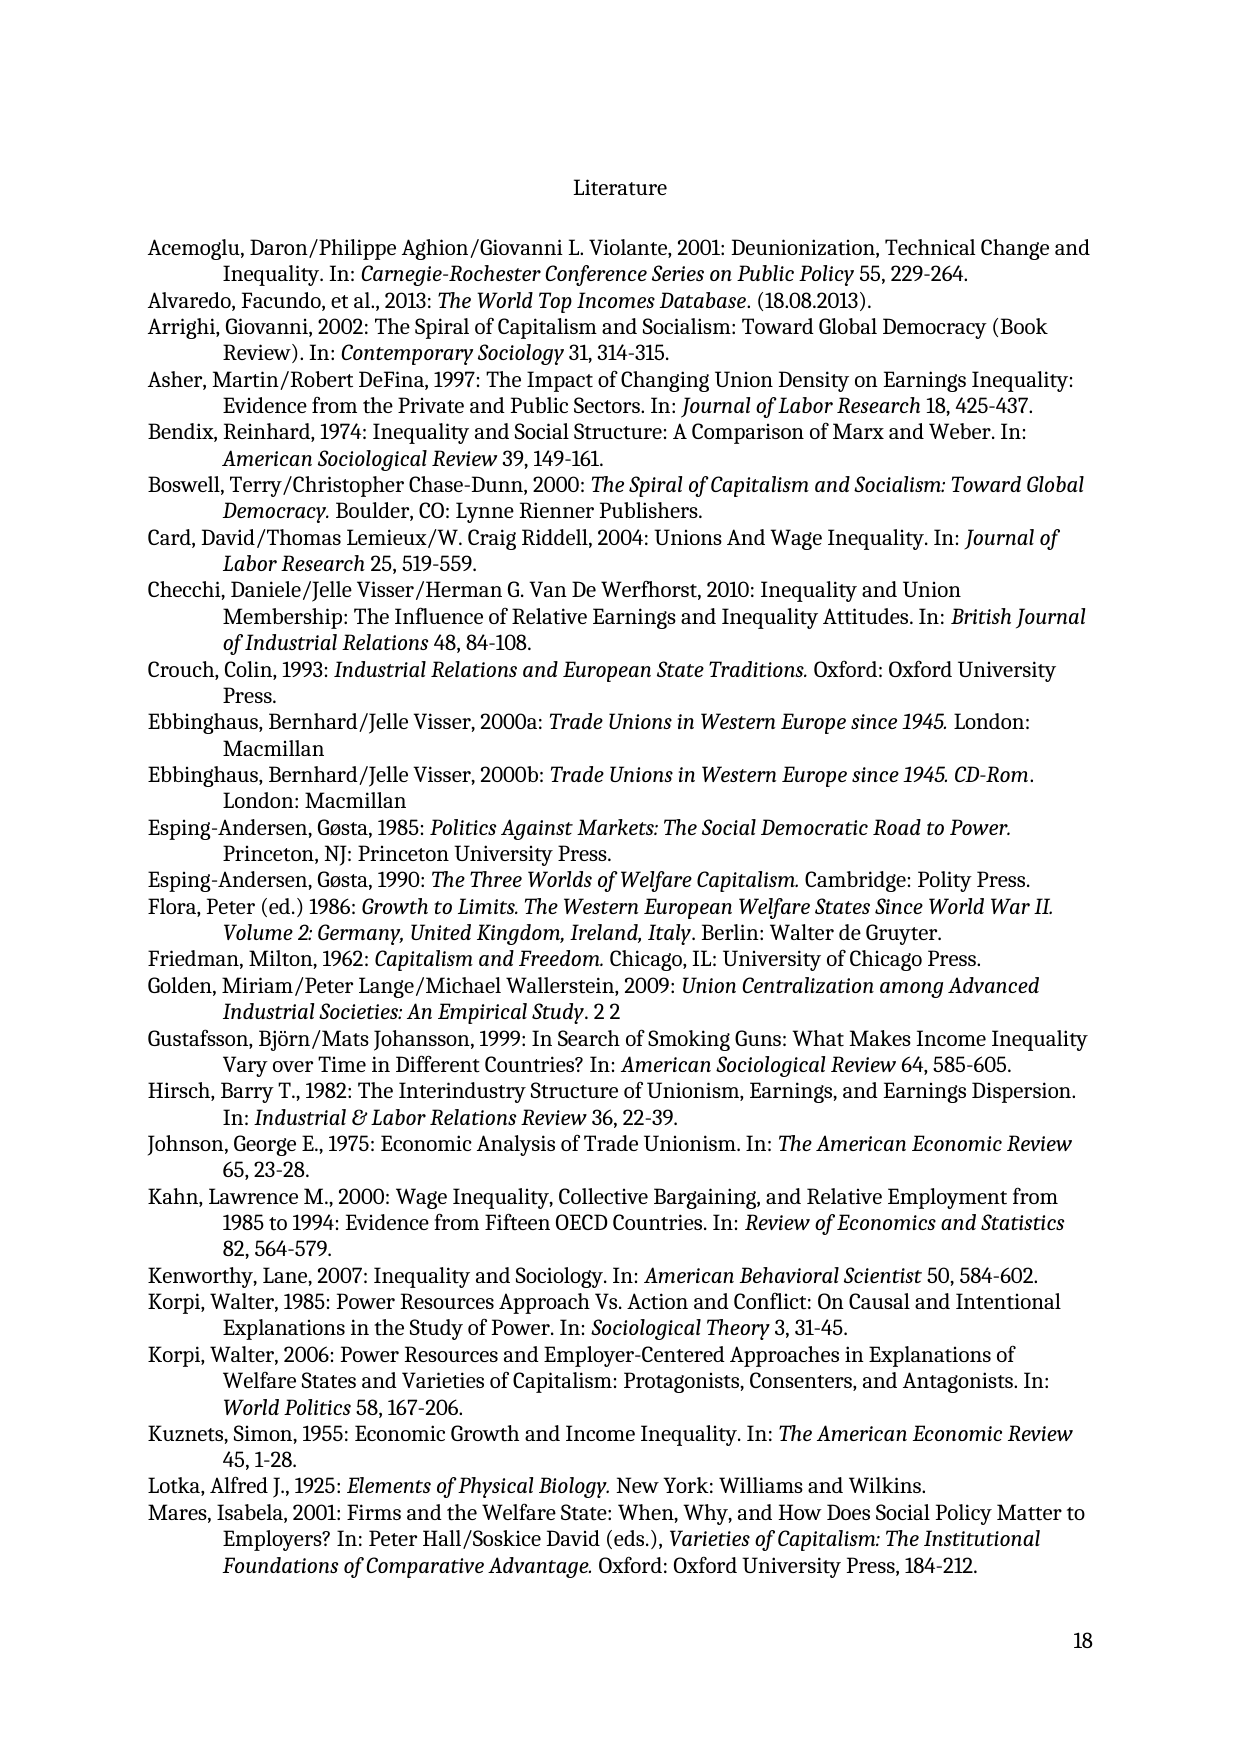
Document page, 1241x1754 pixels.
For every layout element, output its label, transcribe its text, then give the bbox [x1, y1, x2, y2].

text Boswell, Terry/Christopher Chase-Dunn, 2000: The Spiral of Capitalism and Socialism: Toward Global Democracy. Boulder, CO: Lynne Rienner Publishers. [148, 472, 1093, 524]
text Card, David/Thomas Lemieux/W. Craig Riddell, 2004: Unions And Wage Inequality. In: Journal of Labor Research 25, 519-559. [148, 524, 1093, 577]
text Alvaredo, Facundo, et al., 2013: The World Top Incomes Database. (18.08.2013). [148, 287, 1093, 314]
text Bendix, Reinhard, 1974: Inequality and Social Structure: A Comparison of Marx and Weber. In: American Sociological Review 39, 149-161. [148, 419, 1093, 472]
text Golden, Miriam/Peter Lange/Michael Wallerstein, 2009: Union Centralization among Advanced Industrial Societies: An Empirical Study. 2 2 [148, 973, 1093, 1025]
text Acemoglu, Daron/Philippe Aghion/Giovanni L. Violante, 2001: Deunionization, Technical Change and Inequality. In: Carnegie-Rochester Conference Series on Public Policy 55, 229-264. [148, 235, 1093, 287]
text Esping-Andersen, Gøsta, 1985: Politics Against Markets: The Social Democratic Road to Power. Princeton, NJ: Princeton University Press. [148, 814, 1093, 867]
text Mares, Isabela, 2001: Firms and the Welfare State: When, Why, and How Does Social Policy Matter to Employers? In: Peter Hall/Soskice David (eds.), Varieties of Capitalism: The Institutional Foundations of Comparative Advantage. Oxford: Oxford University Press, 184-212. [148, 1500, 1093, 1579]
text Esping-Andersen, Gøsta, 1990: The Three Worlds of Welfare Capitalism. Cambridge: Polity Press. [148, 867, 1093, 893]
text Gustafsson, Björn/Mats Johansson, 1999: In Search of Smoking Guns: What Makes Income Inequality Vary over Time in Different Countries? In: American Sociological Review 64, 585-605. [148, 1025, 1093, 1078]
text Lotka, Alfred J., 1925: Elements of Physical Biology. New York: Williams and Wilkins. [148, 1473, 1093, 1500]
text Friedman, Milton, 1962: Capitalism and Freedom. Chicago, IL: University of Chicago Press. [148, 946, 1093, 973]
text Ebbinghaus, Bernhard/Jelle Visser, 2000a: Trade Unions in Western Europe since 1945. London: Macmillan [148, 709, 1093, 762]
text Asher, Martin/Robert DeFina, 1997: The Impact of Changing Union Density on Earnings Inequality: Evidence from the Private and Public Sectors. In: Journal of Labor Research 18, 425-437. [148, 366, 1093, 419]
text Arrighi, Giovanni, 2002: The Spiral of Capitalism and Socialism: Toward Global Democracy (Book Review). In: Contemporary Sociology 31, 314-315. [148, 314, 1093, 366]
text Johnson, George E., 1975: Economic Analysis of Trade Unionism. In: The American Economic Review 65, 23-28. [148, 1131, 1093, 1183]
text Kuznets, Simon, 1955: Economic Growth and Income Inequality. In: The American Economic Review 45, 1-28. [148, 1421, 1093, 1473]
text Korpi, Walter, 1985: Power Resources Approach Vs. Action and Conflict: On Causal and Intentional Explanations in the Study of Power. In: Sociological Theory 3, 31-45. [148, 1289, 1093, 1342]
text Crouch, Colin, 1993: Industrial Relations and European State Traditions. Oxford: Oxford University Press. [148, 656, 1093, 709]
text Checchi, Daniele/Jelle Visser/Herman G. Van De Werfhorst, 2010: Inequality and Union Membership: The Influence of Relative Earnings and Inequality Attitudes. In: British Journal of Industrial Relations 48, 84-108. [148, 577, 1093, 656]
text Hirsch, Barry T., 1982: The Interindustry Structure of Unionism, Earnings, and Earnings Dispersion. In: Industrial & Labor Relations Review 36, 22-39. [148, 1078, 1093, 1131]
text Flora, Peter (ed.) 1986: Growth to Limits. The Western European Welfare States Since World War II. Volume 2: Germany, United Kingdom, Ireland, Italy. Berlin: Walter de Gruyter. [148, 893, 1093, 946]
text Ebbinghaus, Bernhard/Jelle Visser, 2000b: Trade Unions in Western Europe since 1945. CD-Rom. London: Macmillan [148, 762, 1093, 814]
title Literature [148, 174, 1093, 201]
text Kenworthy, Lane, 2007: Inequality and Sociology. In: American Behavioral Scientist 50, 584-602. [148, 1262, 1093, 1289]
text Kahn, Lawrence M., 2000: Wage Inequality, Collective Bargaining, and Relative Employment from 1985 to 1994: Evidence from Fifteen OECD Countries. In: Review of Economics and Statistics 82, 564-579. [148, 1183, 1093, 1262]
text Korpi, Walter, 2006: Power Resources and Employer-Centered Approaches in Explanations of Welfare States and Varieties of Capitalism: Protagonists, Consenters, and Antagonists. In: World Politics 58, 167-206. [148, 1342, 1093, 1421]
